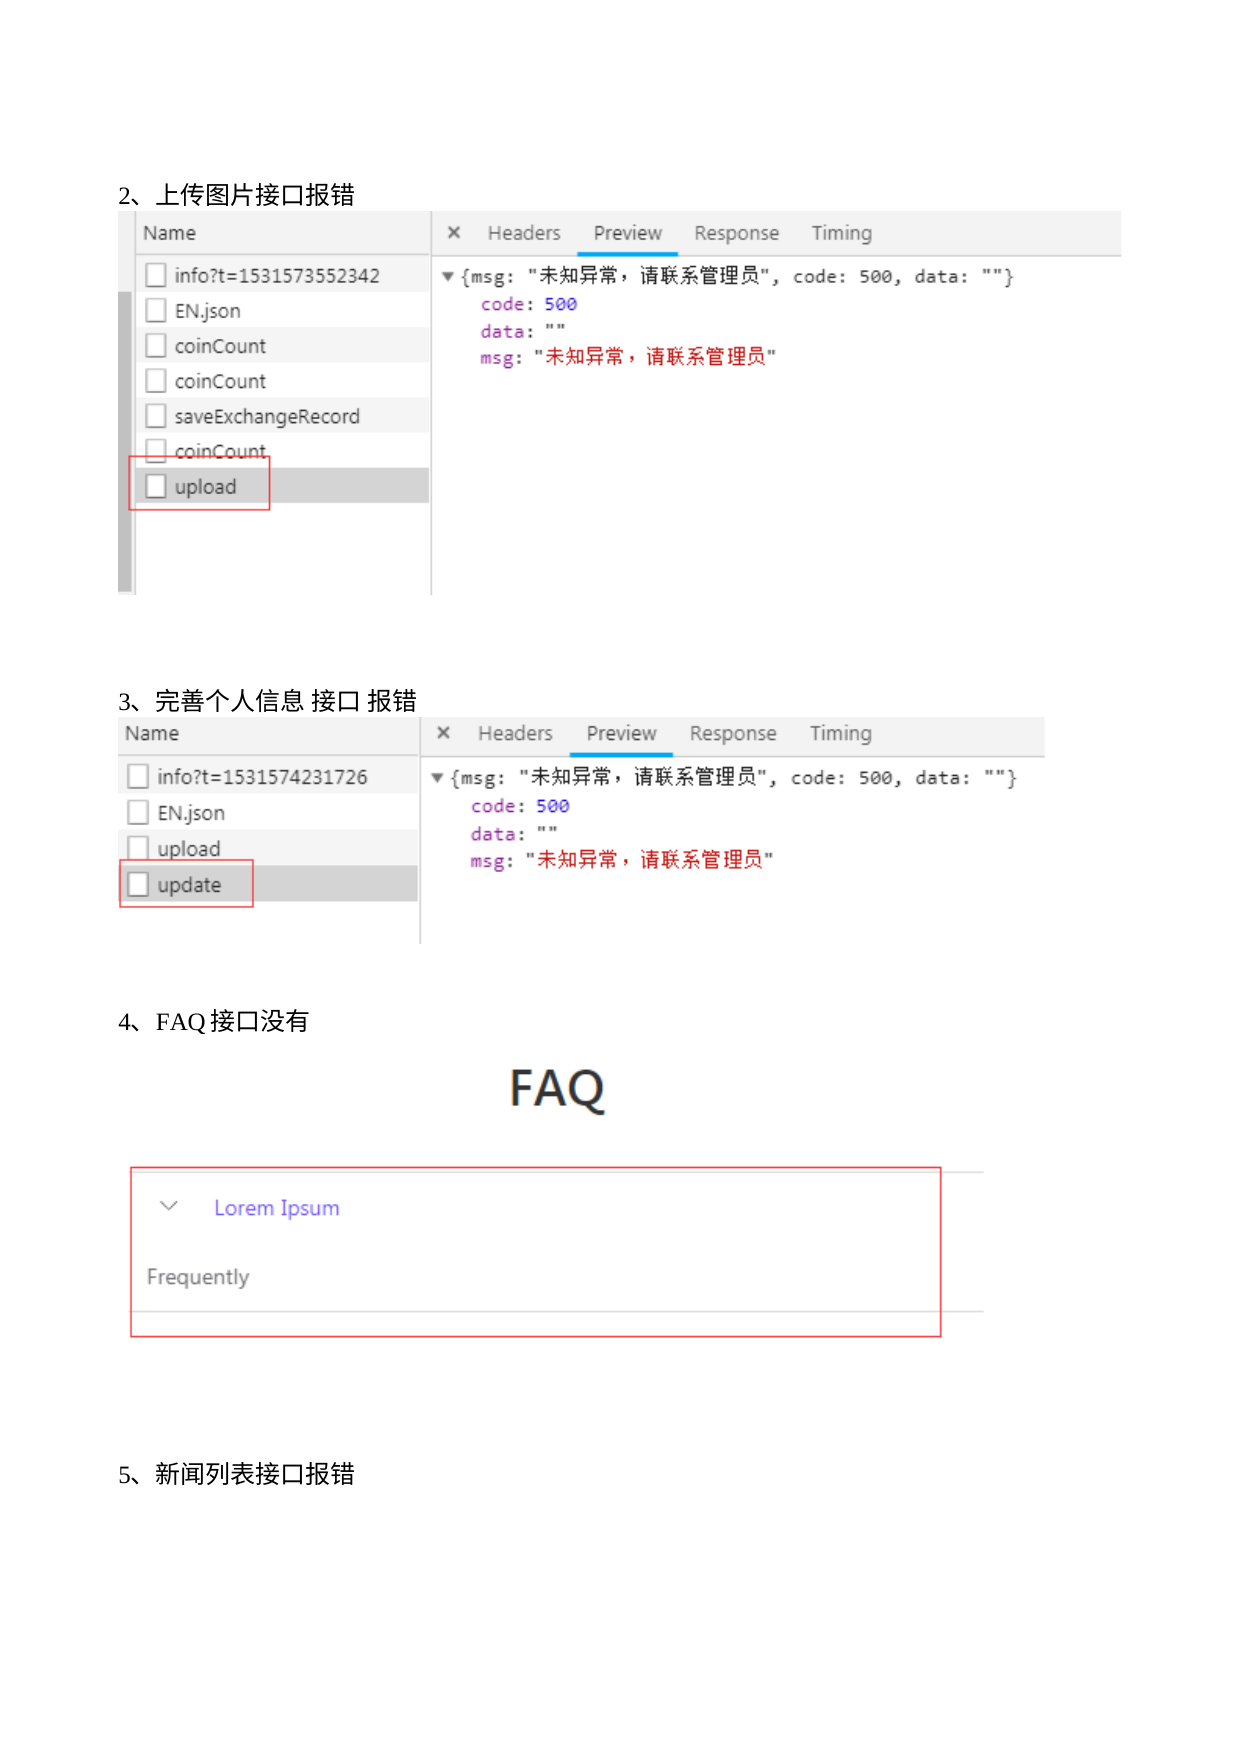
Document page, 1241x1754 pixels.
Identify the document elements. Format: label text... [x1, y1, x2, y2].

list FAQ接口没有 [118, 1001, 1122, 1037]
picture [118, 211, 1122, 595]
picture [118, 717, 1045, 944]
picture [118, 1037, 984, 1369]
list 完善个人信息 接口 报错 [118, 681, 1122, 717]
list 新闻列表接口报错 [118, 1455, 1122, 1491]
list 上传图片接口报错 [118, 176, 1122, 211]
